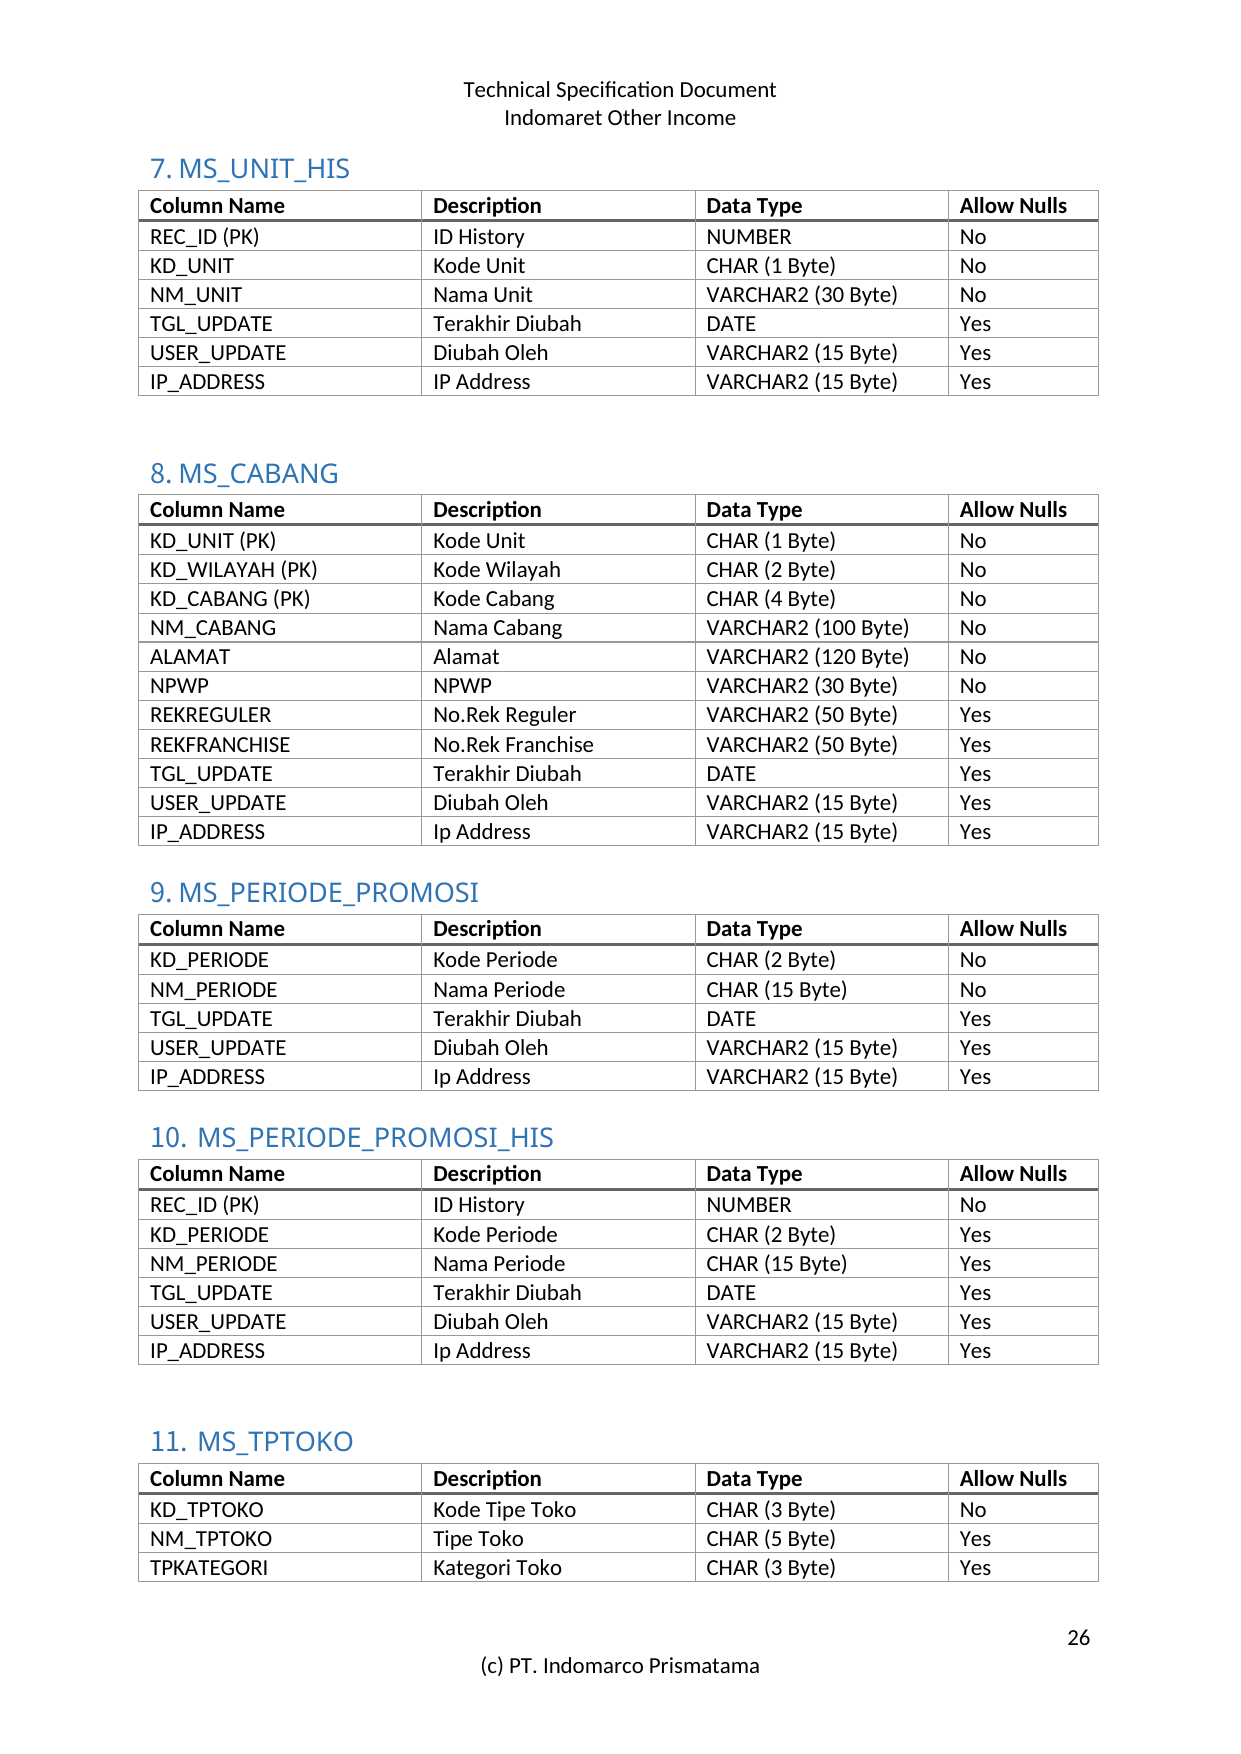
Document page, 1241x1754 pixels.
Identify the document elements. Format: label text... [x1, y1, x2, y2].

table_header Description [422, 495, 695, 523]
table_cell NPWP [139, 672, 421, 699]
table_cell Diubah Oleh [422, 1033, 695, 1061]
table_cell KD_PERIODE [139, 1220, 421, 1248]
table_cell CHAR (2 Byte) [696, 1220, 948, 1248]
table_cell IP Address [422, 367, 695, 395]
table_cell VARCHAR2 (120 Byte) [696, 643, 948, 671]
table_cell Yes [949, 309, 1098, 337]
table_cell TGL_UPDATE [139, 1278, 421, 1306]
table_cell NPWP [422, 672, 695, 699]
table_cell ID History [422, 222, 695, 250]
table_cell ID History [422, 1191, 695, 1219]
table_cell CHAR (2 Byte) [696, 946, 948, 974]
table_cell Yes [949, 817, 1098, 845]
table_cell Alamat [422, 643, 695, 671]
table_cell KD_WILAYAH (PK) [139, 555, 421, 583]
table_cell KD_UNIT [139, 251, 421, 279]
table_cell VARCHAR2 (50 Byte) [696, 730, 948, 758]
table_cell Yes [949, 1307, 1098, 1335]
table_header Data Type [696, 915, 948, 942]
table_header Allow Nulls [949, 1464, 1098, 1492]
table_cell Terakhir Diubah [422, 759, 695, 787]
table_cell VARCHAR2 (50 Byte) [696, 701, 948, 729]
table_cell Yes [949, 1033, 1098, 1061]
table_cell NM_CABANG [139, 614, 421, 641]
table_cell USER_UPDATE [139, 1307, 421, 1335]
table_cell Terakhir Diubah [422, 309, 695, 337]
table_cell Ip Address [422, 817, 695, 845]
table_cell USER_UPDATE [139, 1033, 421, 1061]
table_cell No [949, 1495, 1098, 1523]
table_cell No [949, 555, 1098, 583]
table_header Data Type [696, 495, 948, 523]
table_cell DATE [696, 1278, 948, 1306]
table_cell TGL_UPDATE [139, 1004, 421, 1032]
table_cell Kode Wilayah [422, 555, 695, 583]
table_cell IP_ADDRESS [139, 817, 421, 845]
table_cell No [949, 584, 1098, 612]
table_cell Diubah Oleh [422, 338, 695, 366]
table_cell REKREGULER [139, 701, 421, 729]
table_cell Kode Periode [422, 946, 695, 974]
table_cell REC_ID (PK) [139, 1191, 421, 1219]
table_cell No.Rek Franchise [422, 730, 695, 758]
table_cell Yes [949, 1553, 1098, 1581]
table_cell Yes [949, 759, 1098, 787]
table_cell VARCHAR2 (15 Byte) [696, 1336, 948, 1364]
table_cell CHAR (2 Byte) [696, 555, 948, 583]
table_cell Ip Address [422, 1062, 695, 1090]
table_header Data Type [696, 1464, 948, 1492]
table_cell Yes [949, 338, 1098, 366]
table_cell CHAR (1 Byte) [696, 251, 948, 279]
table_cell Diubah Oleh [422, 788, 695, 816]
table_cell CHAR (5 Byte) [696, 1524, 948, 1552]
table_cell TGL_UPDATE [139, 759, 421, 787]
table_header Allow Nulls [949, 1160, 1098, 1187]
table_header Allow Nulls [949, 915, 1098, 942]
list MS_PERIODE_PROMOSI [150, 871, 1090, 910]
table_header Column Name [139, 191, 421, 219]
table_cell DATE [696, 1004, 948, 1032]
table_cell Kode Periode [422, 1220, 695, 1248]
table_cell No [949, 251, 1098, 279]
table_header Allow Nulls [949, 495, 1098, 523]
table_cell Nama Cabang [422, 614, 695, 641]
table_cell ALAMAT [139, 643, 421, 671]
table_cell Kode Unit [422, 251, 695, 279]
table_header Column Name [139, 1160, 421, 1187]
table_cell No [949, 280, 1098, 308]
table_cell TGL_UPDATE [139, 309, 421, 337]
table_cell VARCHAR2 (15 Byte) [696, 1062, 948, 1090]
table_header Column Name [139, 1464, 421, 1492]
table_cell IP_ADDRESS [139, 1062, 421, 1090]
table_cell Yes [949, 1278, 1098, 1306]
table_cell Yes [949, 367, 1098, 395]
table_cell NM_UNIT [139, 280, 421, 308]
table_cell IP_ADDRESS [139, 367, 421, 395]
table_cell NM_PERIODE [139, 975, 421, 1003]
table_header Data Type [696, 191, 948, 219]
table_cell No.Rek Reguler [422, 701, 695, 729]
table_cell Kode Unit [422, 526, 695, 554]
table_cell No [949, 222, 1098, 250]
table_cell Yes [949, 1220, 1098, 1248]
table_cell TPKATEGORI [139, 1553, 421, 1581]
table_cell Kategori Toko [422, 1553, 695, 1581]
list MS_PERIODE_PROMOSI_HIS [150, 1116, 1090, 1155]
table_cell VARCHAR2 (15 Byte) [696, 817, 948, 845]
table_header Description [422, 1160, 695, 1187]
table_header Column Name [139, 495, 421, 523]
table_cell CHAR (15 Byte) [696, 1249, 948, 1277]
table_cell Diubah Oleh [422, 1307, 695, 1335]
table_cell CHAR (1 Byte) [696, 526, 948, 554]
table_cell VARCHAR2 (15 Byte) [696, 367, 948, 395]
table_cell CHAR (3 Byte) [696, 1553, 948, 1581]
table_cell DATE [696, 309, 948, 337]
table_cell VARCHAR2 (100 Byte) [696, 614, 948, 641]
table_cell Yes [949, 701, 1098, 729]
table_cell REKFRANCHISE [139, 730, 421, 758]
table_cell Nama Periode [422, 975, 695, 1003]
table_cell Tipe Toko [422, 1524, 695, 1552]
table_cell No [949, 672, 1098, 699]
table_cell CHAR (3 Byte) [696, 1495, 948, 1523]
table_cell NM_TPTOKO [139, 1524, 421, 1552]
table_header Description [422, 915, 695, 942]
table_cell Nama Periode [422, 1249, 695, 1277]
table_cell No [949, 643, 1098, 671]
table_cell CHAR (15 Byte) [696, 975, 948, 1003]
table_cell Terakhir Diubah [422, 1004, 695, 1032]
table_cell Nama Unit [422, 280, 695, 308]
table_cell IP_ADDRESS [139, 1336, 421, 1364]
table_cell No [949, 946, 1098, 974]
table_cell Kode Cabang [422, 584, 695, 612]
table_cell DATE [696, 759, 948, 787]
table_cell CHAR (4 Byte) [696, 584, 948, 612]
list MS_UNIT_HIS [150, 150, 1090, 187]
table_cell Ip Address [422, 1336, 695, 1364]
table_cell No [949, 1191, 1098, 1219]
table_cell Terakhir Diubah [422, 1278, 695, 1306]
table_cell Yes [949, 1062, 1098, 1090]
table_cell USER_UPDATE [139, 338, 421, 366]
table_cell Yes [949, 730, 1098, 758]
table_cell No [949, 614, 1098, 641]
table_cell Yes [949, 1249, 1098, 1277]
table_cell USER_UPDATE [139, 788, 421, 816]
table_cell Yes [949, 788, 1098, 816]
table_cell No [949, 526, 1098, 554]
table_cell KD_CABANG (PK) [139, 584, 421, 612]
table_cell VARCHAR2 (15 Byte) [696, 1307, 948, 1335]
table_cell VARCHAR2 (15 Byte) [696, 788, 948, 816]
table_cell NM_PERIODE [139, 1249, 421, 1277]
table_header Allow Nulls [949, 191, 1098, 219]
table_cell No [949, 975, 1098, 1003]
table_cell VARCHAR2 (30 Byte) [696, 672, 948, 699]
table_cell VARCHAR2 (15 Byte) [696, 338, 948, 366]
table_cell NUMBER [696, 1191, 948, 1219]
table_cell KD_PERIODE [139, 946, 421, 974]
table_header Data Type [696, 1160, 948, 1187]
table_cell VARCHAR2 (30 Byte) [696, 280, 948, 308]
table_cell KD_TPTOKO [139, 1495, 421, 1523]
list MS_TPTOKO [150, 1420, 1090, 1459]
table_header Description [422, 191, 695, 219]
table_cell Yes [949, 1004, 1098, 1032]
table_cell KD_UNIT (PK) [139, 526, 421, 554]
table_cell Kode Tipe Toko [422, 1495, 695, 1523]
table_cell Yes [949, 1336, 1098, 1364]
table_header Description [422, 1464, 695, 1492]
table_header Column Name [139, 915, 421, 942]
table_cell VARCHAR2 (15 Byte) [696, 1033, 948, 1061]
list MS_CABANG [150, 452, 1090, 491]
table_cell NUMBER [696, 222, 948, 250]
table_cell Yes [949, 1524, 1098, 1552]
table_cell REC_ID (PK) [139, 222, 421, 250]
